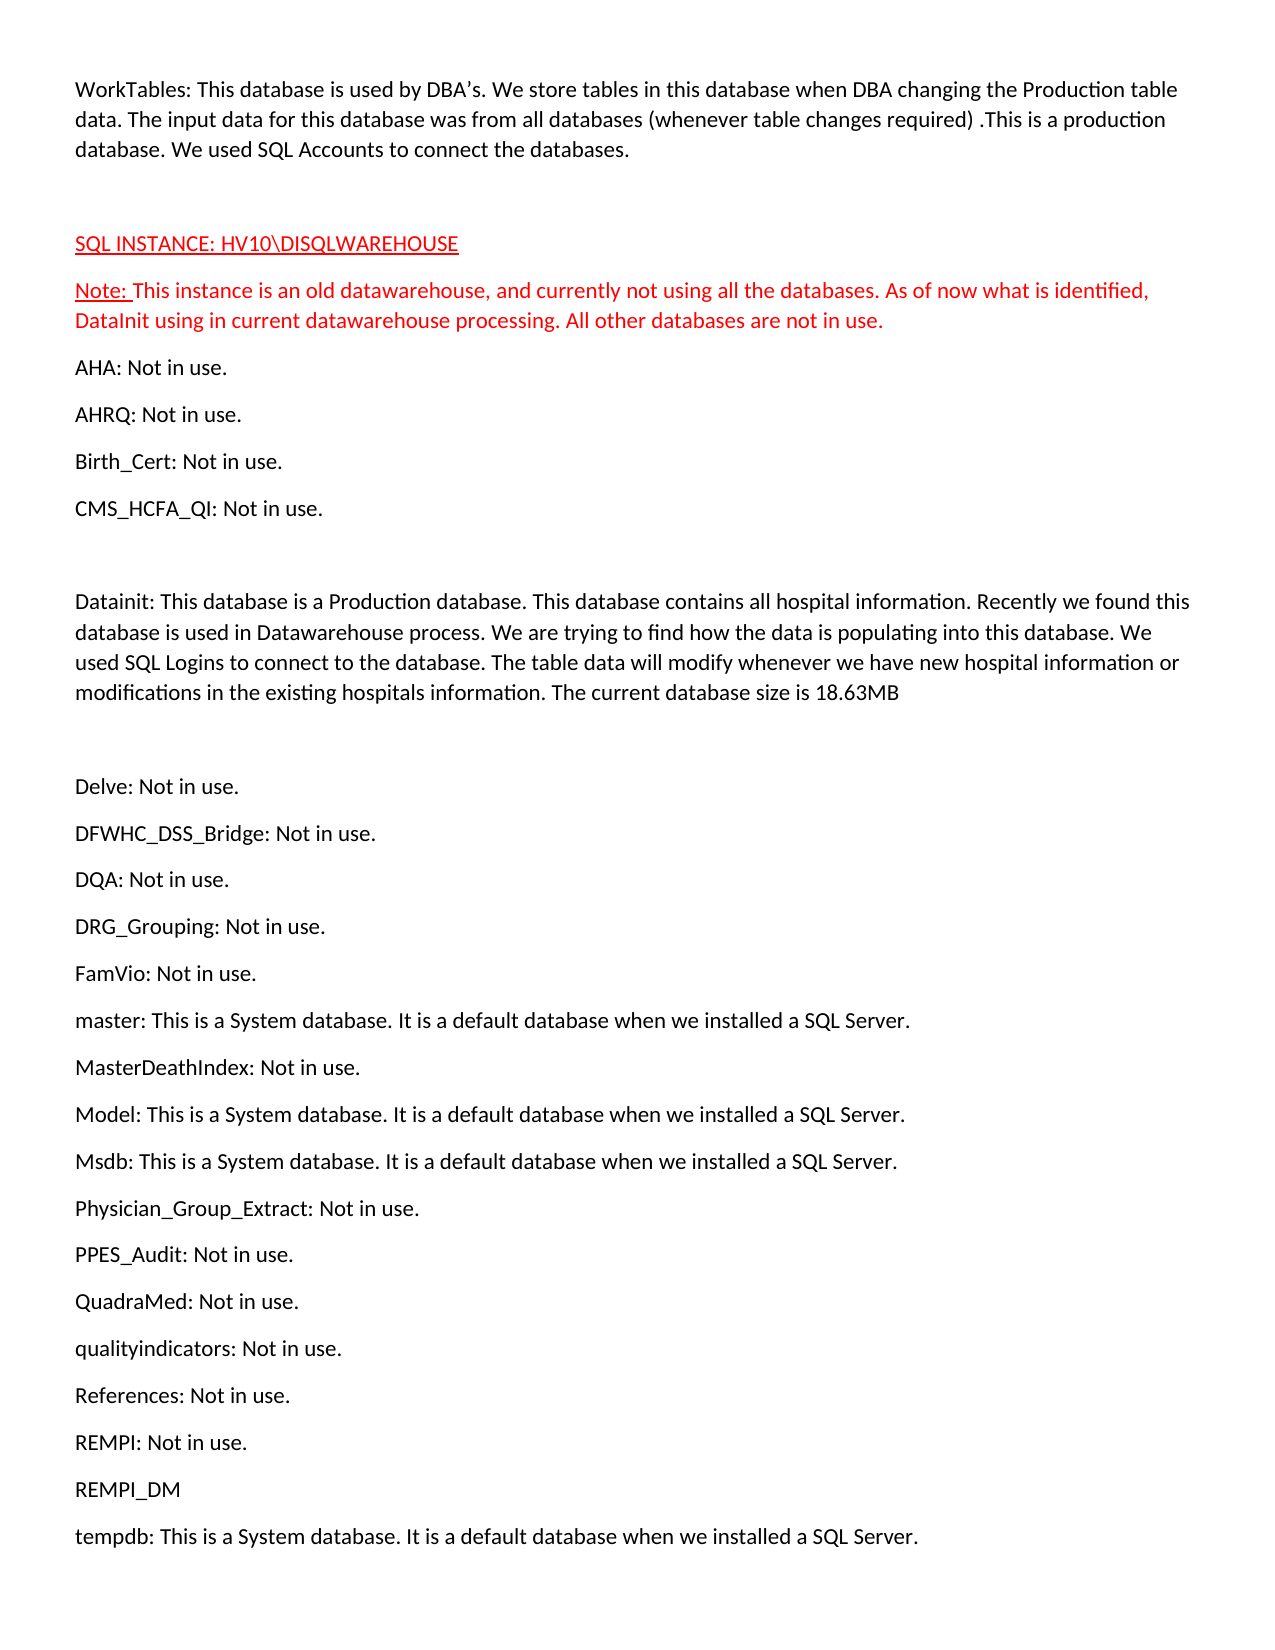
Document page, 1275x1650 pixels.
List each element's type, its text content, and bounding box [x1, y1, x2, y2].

text DQA: Not in use. [75, 866, 1200, 894]
text DFWHC_DSS_Bridge: Not in use. [75, 819, 1200, 847]
text Birth_Cert: Not in use. [75, 447, 1200, 475]
text Note: This instance is an old datawarehouse, and currently not using all the databases. As of now what is identified, DataInit using in current datawarehouse processing. All other databases are not in use. [75, 276, 1200, 334]
text PPES_Audit: Not in use. [75, 1241, 1200, 1269]
text Physician_Group_Extract: Not in use. [75, 1194, 1200, 1222]
text FamVio: Not in use. [75, 959, 1200, 987]
text REMPI: Not in use. [75, 1428, 1200, 1456]
text REMPI_DM [75, 1475, 1200, 1503]
text tempdb: This is a System database. It is a default database when we installed a SQL Server. [75, 1522, 1200, 1550]
text AHA: Not in use. [75, 353, 1200, 381]
text Datainit: This database is a Production database. This database contains all hospital information. Recently we found this database is used in Datawarehouse process. We are trying to find how the data is populating into this database. We used SQL Logins to connect to the database. The table data will modify whenever we have new hospital information or modifications in the existing hospitals information. The current database size is 18.63MB [75, 587, 1200, 706]
text Msdb: This is a System database. It is a default database when we installed a SQL Server. [75, 1147, 1200, 1175]
text AHRQ: Not in use. [75, 400, 1200, 428]
text Model: This is a System database. It is a default database when we installed a SQL Server. [75, 1100, 1200, 1128]
text QuadraMed: Not in use. [75, 1287, 1200, 1316]
text CMS_HCFA_QI: Not in use. [75, 494, 1200, 522]
text SQL INSTANCE: HV10\DISQLWAREHOUSE [75, 229, 1200, 257]
text qualityindicators: Not in use. [75, 1334, 1200, 1362]
text References: Not in use. [75, 1381, 1200, 1409]
text Delve: Not in use. [75, 772, 1200, 800]
text MasterDeathIndex: Not in use. [75, 1053, 1200, 1081]
text DRG_Grouping: Not in use. [75, 912, 1200, 941]
text WorkTables: This database is used by DBA’s. We store tables in this database when DBA changing the Production table data. The input data for this database was from all databases (whenever table changes required) .This is a production database. We used SQL Accounts to connect the databases. [75, 75, 1200, 163]
text master: This is a System database. It is a default database when we installed a SQL Server. [75, 1006, 1200, 1034]
